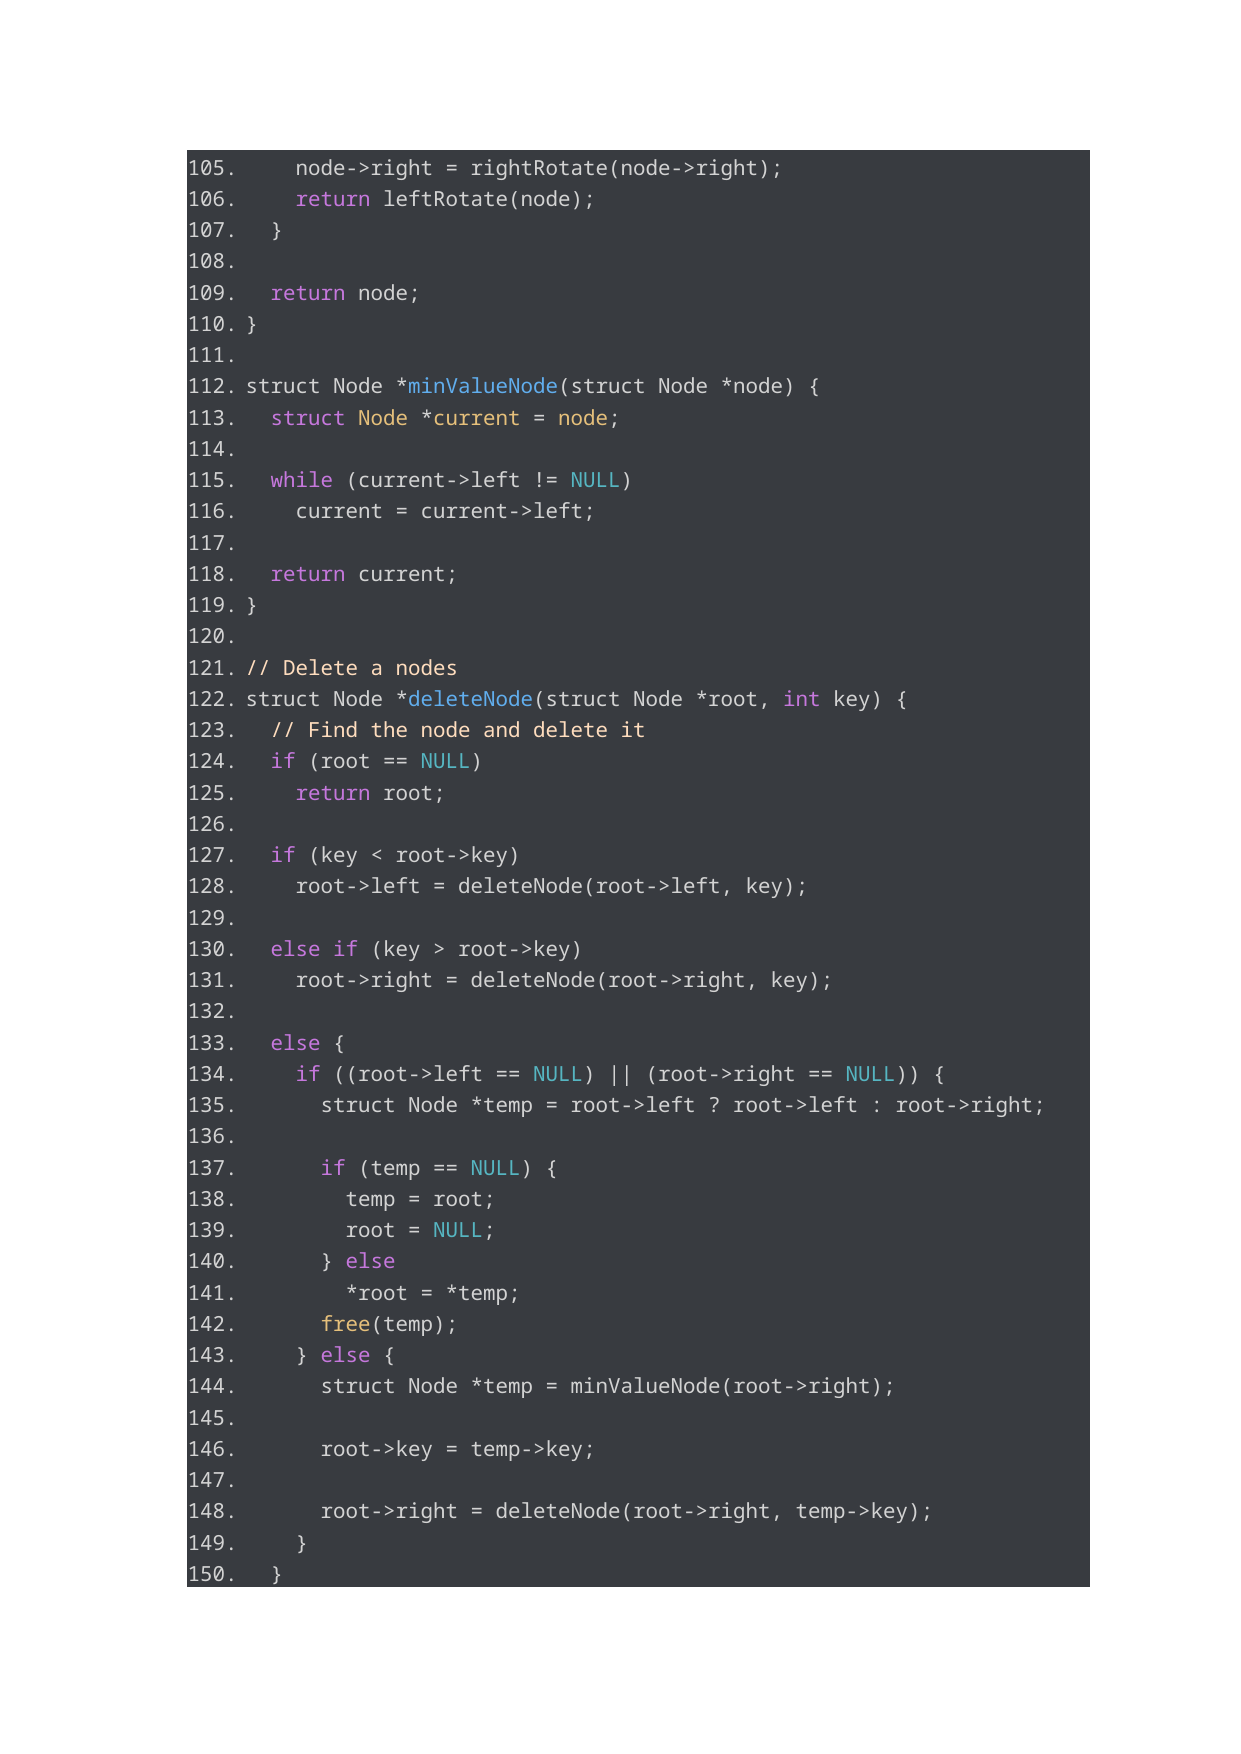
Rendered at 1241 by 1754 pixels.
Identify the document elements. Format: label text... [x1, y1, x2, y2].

list temp = root; [187, 1181, 1090, 1212]
list } [187, 1556, 1090, 1587]
list struct Node *minValueNode(struct Node *node) { [187, 369, 1090, 400]
list } else { [187, 1337, 1090, 1369]
list else if (key > root->key) [187, 931, 1090, 962]
list free(temp); [187, 1306, 1090, 1337]
list } [187, 212, 1090, 244]
list struct Node *temp = minValueNode(root->right); [187, 1369, 1090, 1400]
list root->right = deleteNode(root->right, key); [187, 962, 1090, 994]
list if (root == NULL) [187, 744, 1090, 775]
list return root; [187, 775, 1090, 806]
list } [187, 1525, 1090, 1556]
list if (key < root->key) [187, 837, 1090, 869]
list if (temp == NULL) { [187, 1150, 1090, 1181]
list current = current->left; [187, 494, 1090, 525]
list *root = *temp; [187, 1275, 1090, 1306]
list if ((root->left == NULL) || (root->right == NULL)) { [187, 1056, 1090, 1087]
list root->key = temp->key; [187, 1431, 1090, 1462]
list // Find the node and delete it [187, 712, 1090, 744]
list struct Node *current = node; [187, 400, 1090, 431]
list return node; [187, 275, 1090, 306]
list while (current->left != NULL) [187, 462, 1090, 494]
list node->right = rightRotate(node->right); [187, 150, 1090, 181]
list else { [187, 1025, 1090, 1056]
list root->left = deleteNode(root->left, key); [187, 869, 1090, 900]
list root->right = deleteNode(root->right, temp->key); [187, 1494, 1090, 1525]
list return current; [187, 556, 1090, 587]
list } [187, 587, 1090, 619]
list } [187, 306, 1090, 337]
list return leftRotate(node); [187, 181, 1090, 212]
list // Delete a nodes [187, 650, 1090, 681]
list struct Node *deleteNode(struct Node *root, int key) { [187, 681, 1090, 712]
list struct Node *temp = root->left ? root->left : root->right; [187, 1087, 1090, 1119]
list root = NULL; [187, 1212, 1090, 1244]
list } else [187, 1244, 1090, 1275]
